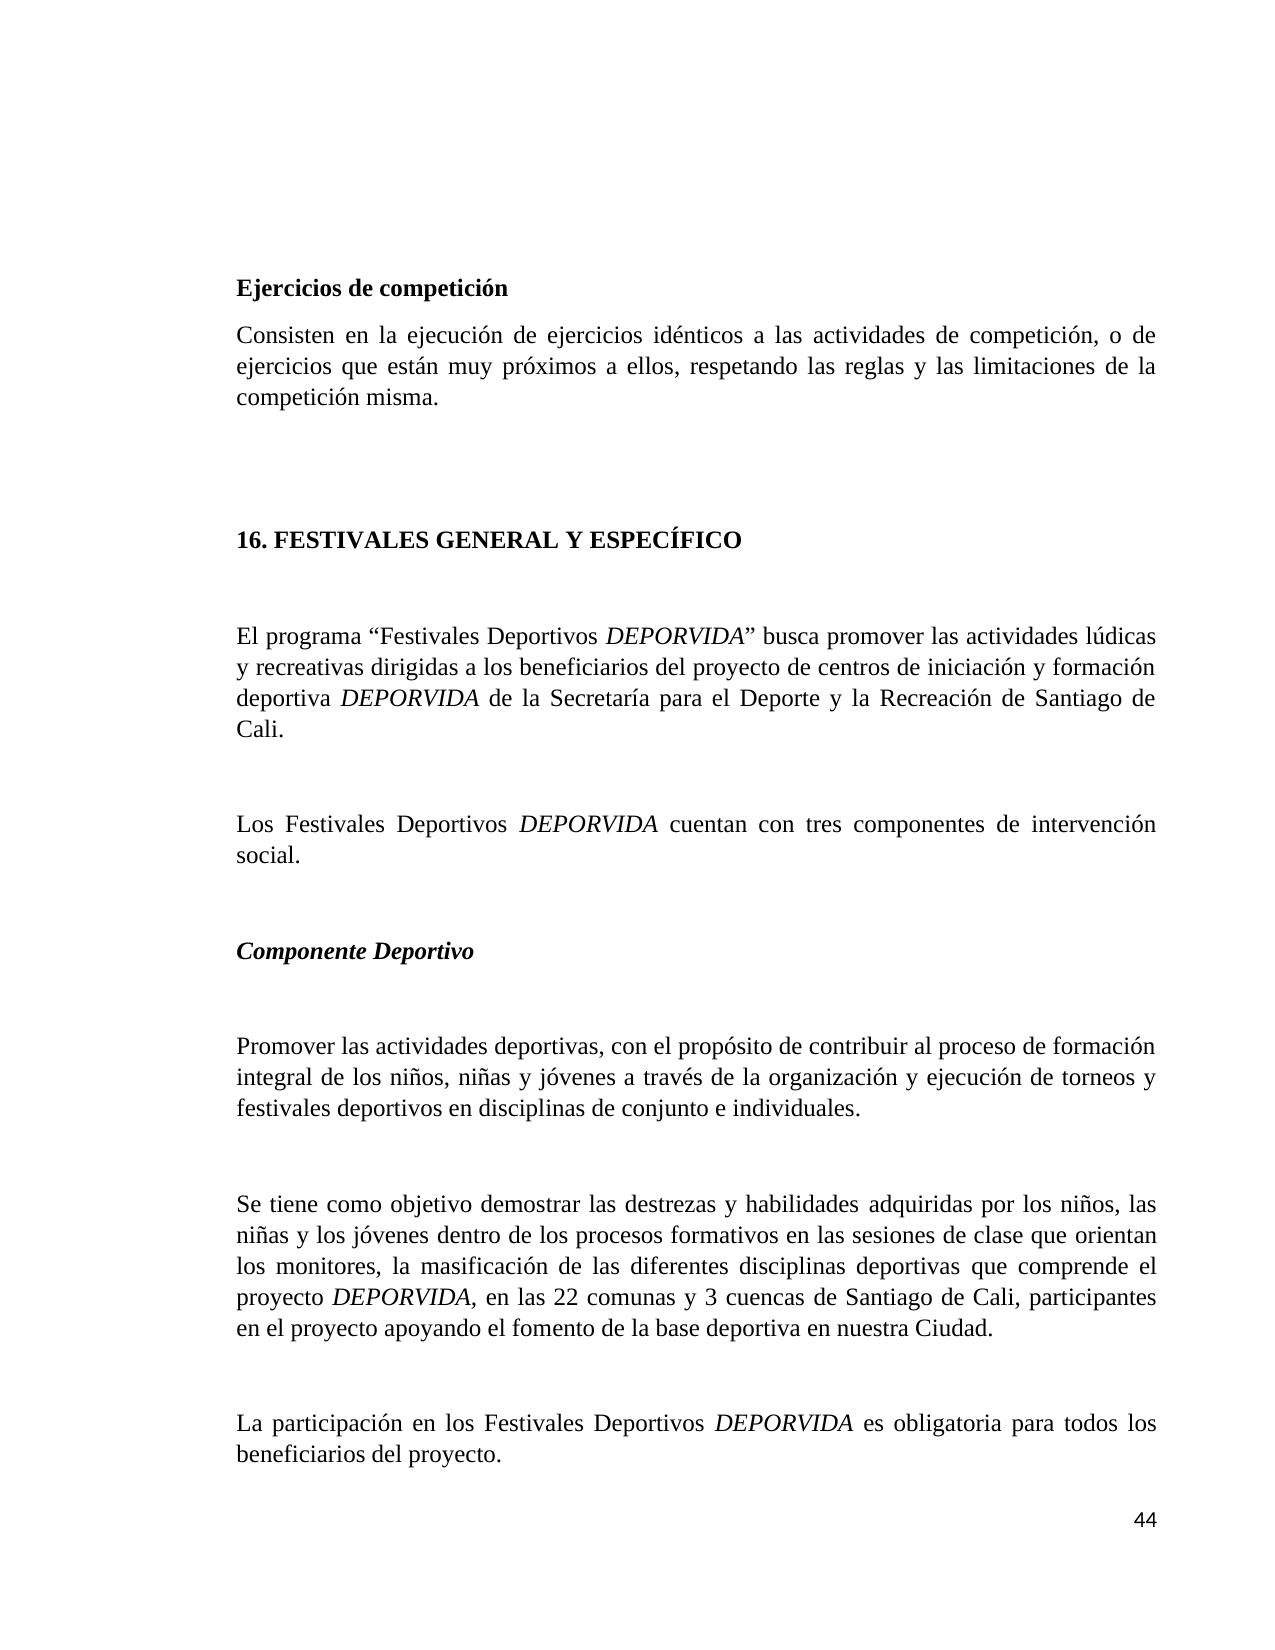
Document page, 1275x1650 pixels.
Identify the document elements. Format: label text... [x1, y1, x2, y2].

text Promover las actividades deportivas, con el propósito de contribuir al proceso de formación integral de los niños, niñas y jóvenes a través de la organización y ejecución de torneos y festivales deportivos en disciplinas de conjunto e individuales. [236, 1031, 1157, 1122]
text La participación en los Festivales Deportivos DEPORVIDA es obligatoria para todos los beneficiarios del proyecto. [236, 1408, 1157, 1468]
text El programa “Festivales Deportivos DEPORVIDA” busca promover las actividades lúdicas y recreativas dirigidas a los beneficiarios del proyecto de centros de iniciación y formación deportiva DEPORVIDA de la Secretaría para el Deporte y la Recreación de Santiago de Cali. [236, 621, 1157, 743]
text Componente Deportivo [236, 936, 1157, 965]
text 16. FESTIVALES GENERAL Y ESPECÍFICO [236, 526, 1157, 554]
text Se tiene como objetivo demostrar las destrezas y habilidades adquiridas por los niños, las niñas y los jóvenes dentro de los procesos formativos en las sesiones de clase que orientan los monitores, la masificación de las diferentes disciplinas deportivas que comprende el proyecto DEPORVIDA, en las 22 comunas y 3 cuencas de Santiago de Cali, participantes en el proyecto apoyando el fomento de la base deportiva en nuestra Ciudad. [236, 1189, 1157, 1342]
text Los Festivales Deportivos DEPORVIDA cuentan con tres componentes de intervención social. [236, 809, 1157, 869]
text Ejercicios de competición [236, 273, 1157, 301]
text Consisten en la ejecución de ejercicios idénticos a las actividades de competición, o de ejercicios que están muy próximos a ellos, respetando las reglas y las limitaciones de la competición misma. [236, 320, 1157, 411]
